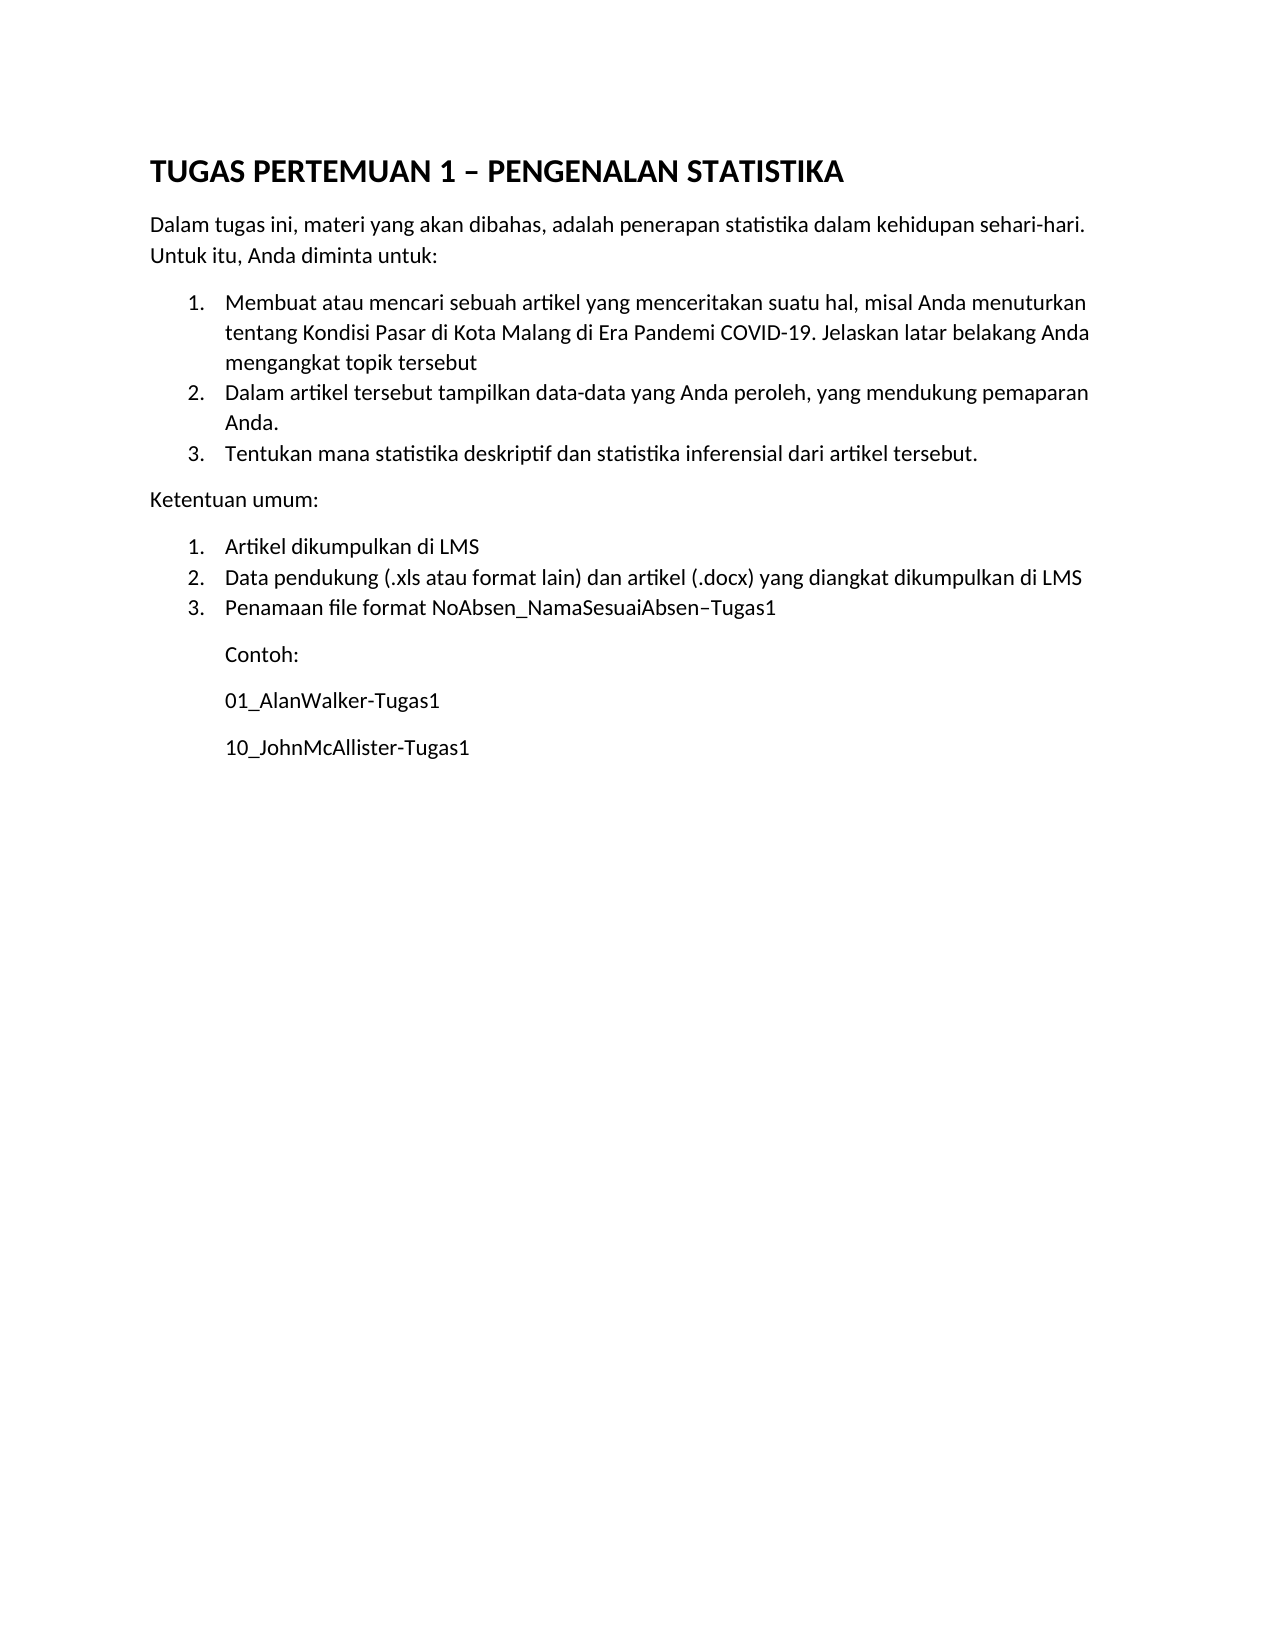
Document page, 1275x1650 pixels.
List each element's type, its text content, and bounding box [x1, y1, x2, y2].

list Membuat atau mencari sebuah artikel yang menceritakan suatu hal, misal Anda menuturkan tentang Kondisi Pasar di Kota Malang di Era Pandemi COVID-19. Jelaskan latar belakang Anda mengangkat topik tersebut [187, 288, 1125, 376]
list Dalam artikel tersebut tampilkan data-data yang Anda peroleh, yang mendukung pemaparan Anda. [187, 378, 1125, 437]
text Contoh: [187, 640, 1125, 668]
list Data pendukung (.xls atau format lain) dan artikel (.docx) yang diangkat dikumpulkan di LMS [187, 563, 1125, 591]
list Penamaan file format NoAbsen_NamaSesuaiAbsen–Tugas1 [187, 593, 1125, 621]
list Tentukan mana statistika deskriptif dan statistika inferensial dari artikel tersebut. [187, 439, 1125, 467]
text Dalam tugas ini, materi yang akan dibahas, adalah penerapan statistika dalam kehidupan sehari-hari. Untuk itu, Anda diminta untuk: [150, 211, 1125, 269]
text 10_JohnMcAllister-Tugas1 [187, 733, 1125, 762]
text 01_AlanWalker-Tugas1 [187, 687, 1125, 715]
list Artikel dikumpulkan di LMS [187, 532, 1125, 561]
text Ketentuan umum: [150, 486, 1125, 514]
text TUGAS PERTEMUAN 1 – PENGENALAN STATISTIKA [150, 150, 1125, 191]
